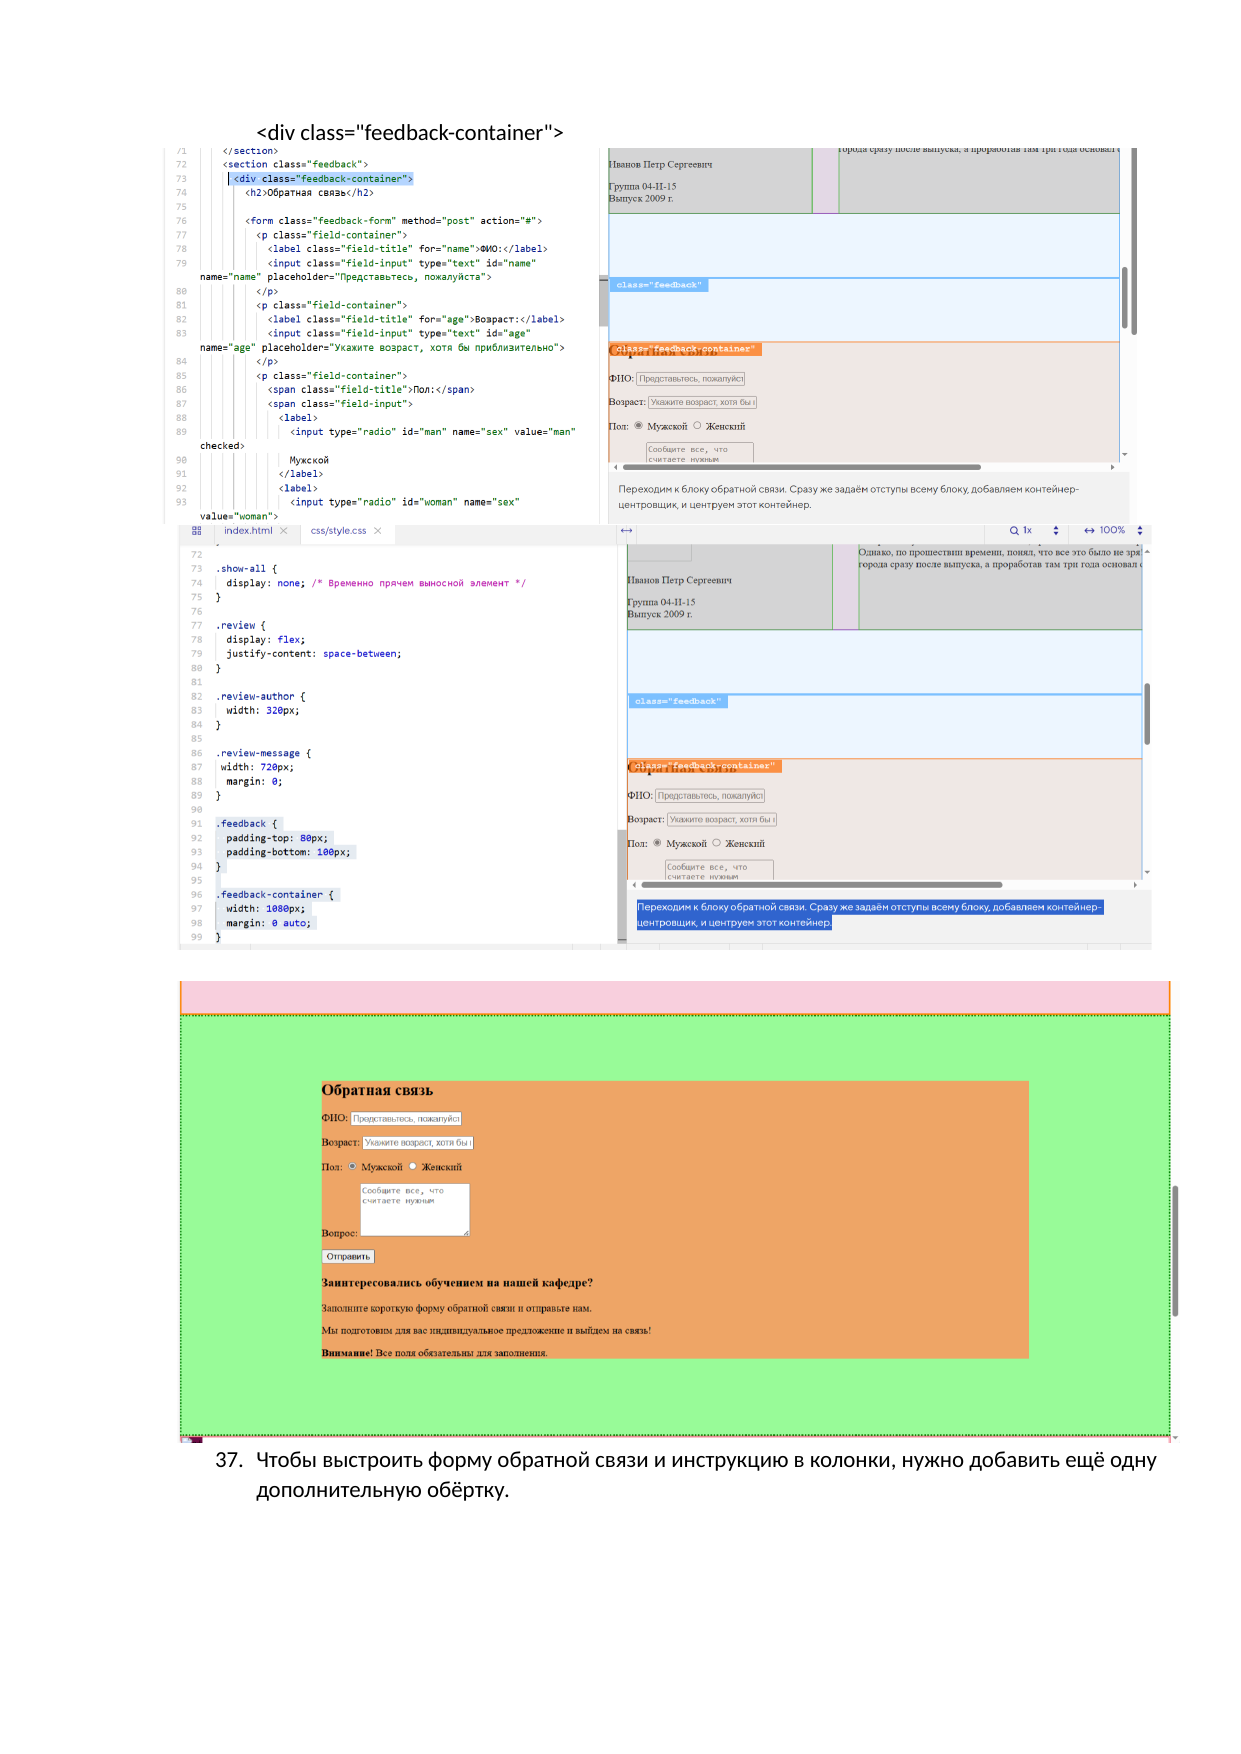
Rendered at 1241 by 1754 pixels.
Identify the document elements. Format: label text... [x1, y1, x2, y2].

picture [177, 981, 1180, 1443]
picture [177, 525, 1152, 950]
picture [162, 148, 1137, 524]
list <div class="feedback-container"> [256, 118, 1167, 146]
list Чтобы выстроить форму обратной связи и инструкцию в колонки, нужно добавить ещё одну дополнительную обёртку. [215, 1445, 1167, 1503]
